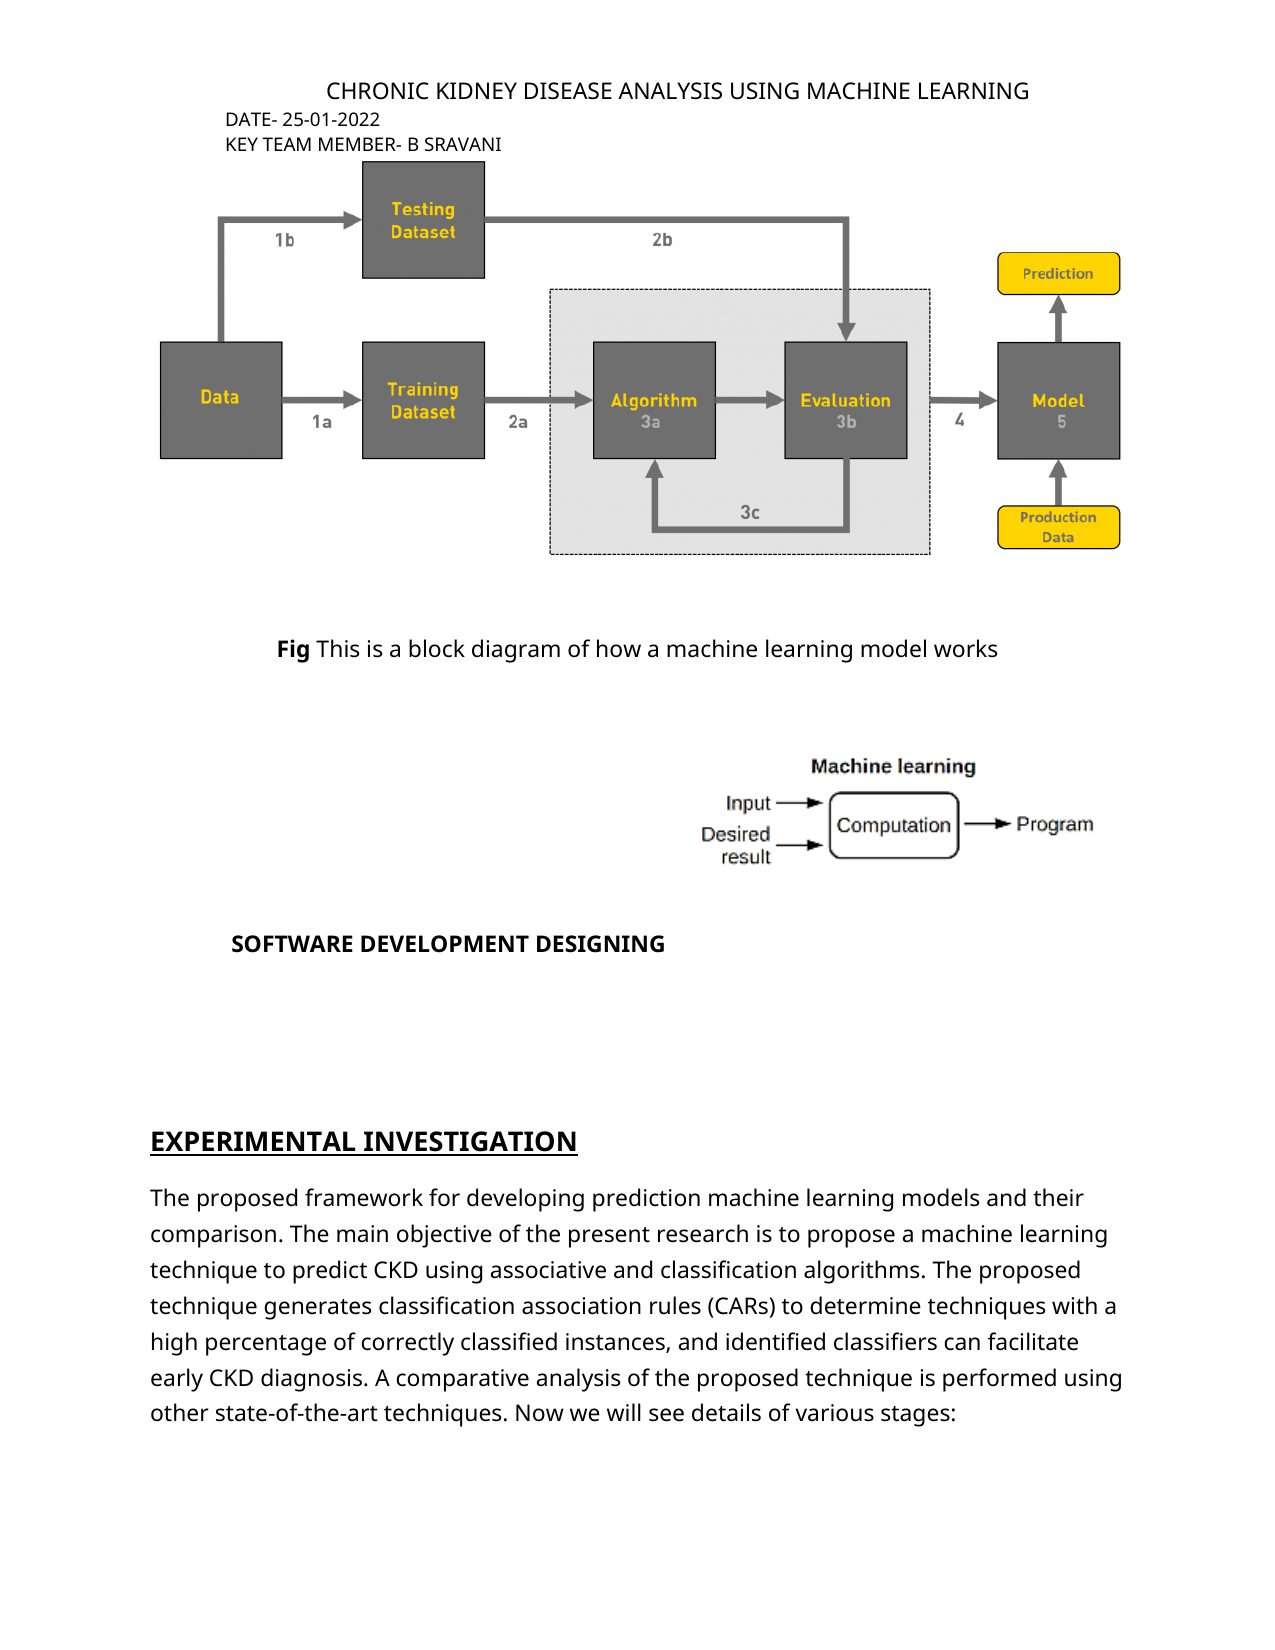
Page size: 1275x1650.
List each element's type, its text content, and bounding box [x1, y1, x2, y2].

picture [150, 157, 1125, 559]
text Fig This is a block diagram of how a machine learning model works [150, 633, 1125, 664]
text The proposed framework for developing prediction machine learning models and their comparison. The main objective of the present research is to propose a machine learning technique to predict CKD using associative and classification algorithms. The proposed technique generates classification association rules (CARs) to determine techniques with a high percentage of correctly classified instances, and identified classifiers can facilitate early CKD diagnosis. A comparative analysis of the proposed technique is performed using other state-of-the-art techniques. Now we will see details of various stages: [150, 1182, 1125, 1429]
picture [665, 685, 1125, 953]
text EXPERIMENTAL INVESTIGATION [150, 1086, 1125, 1159]
